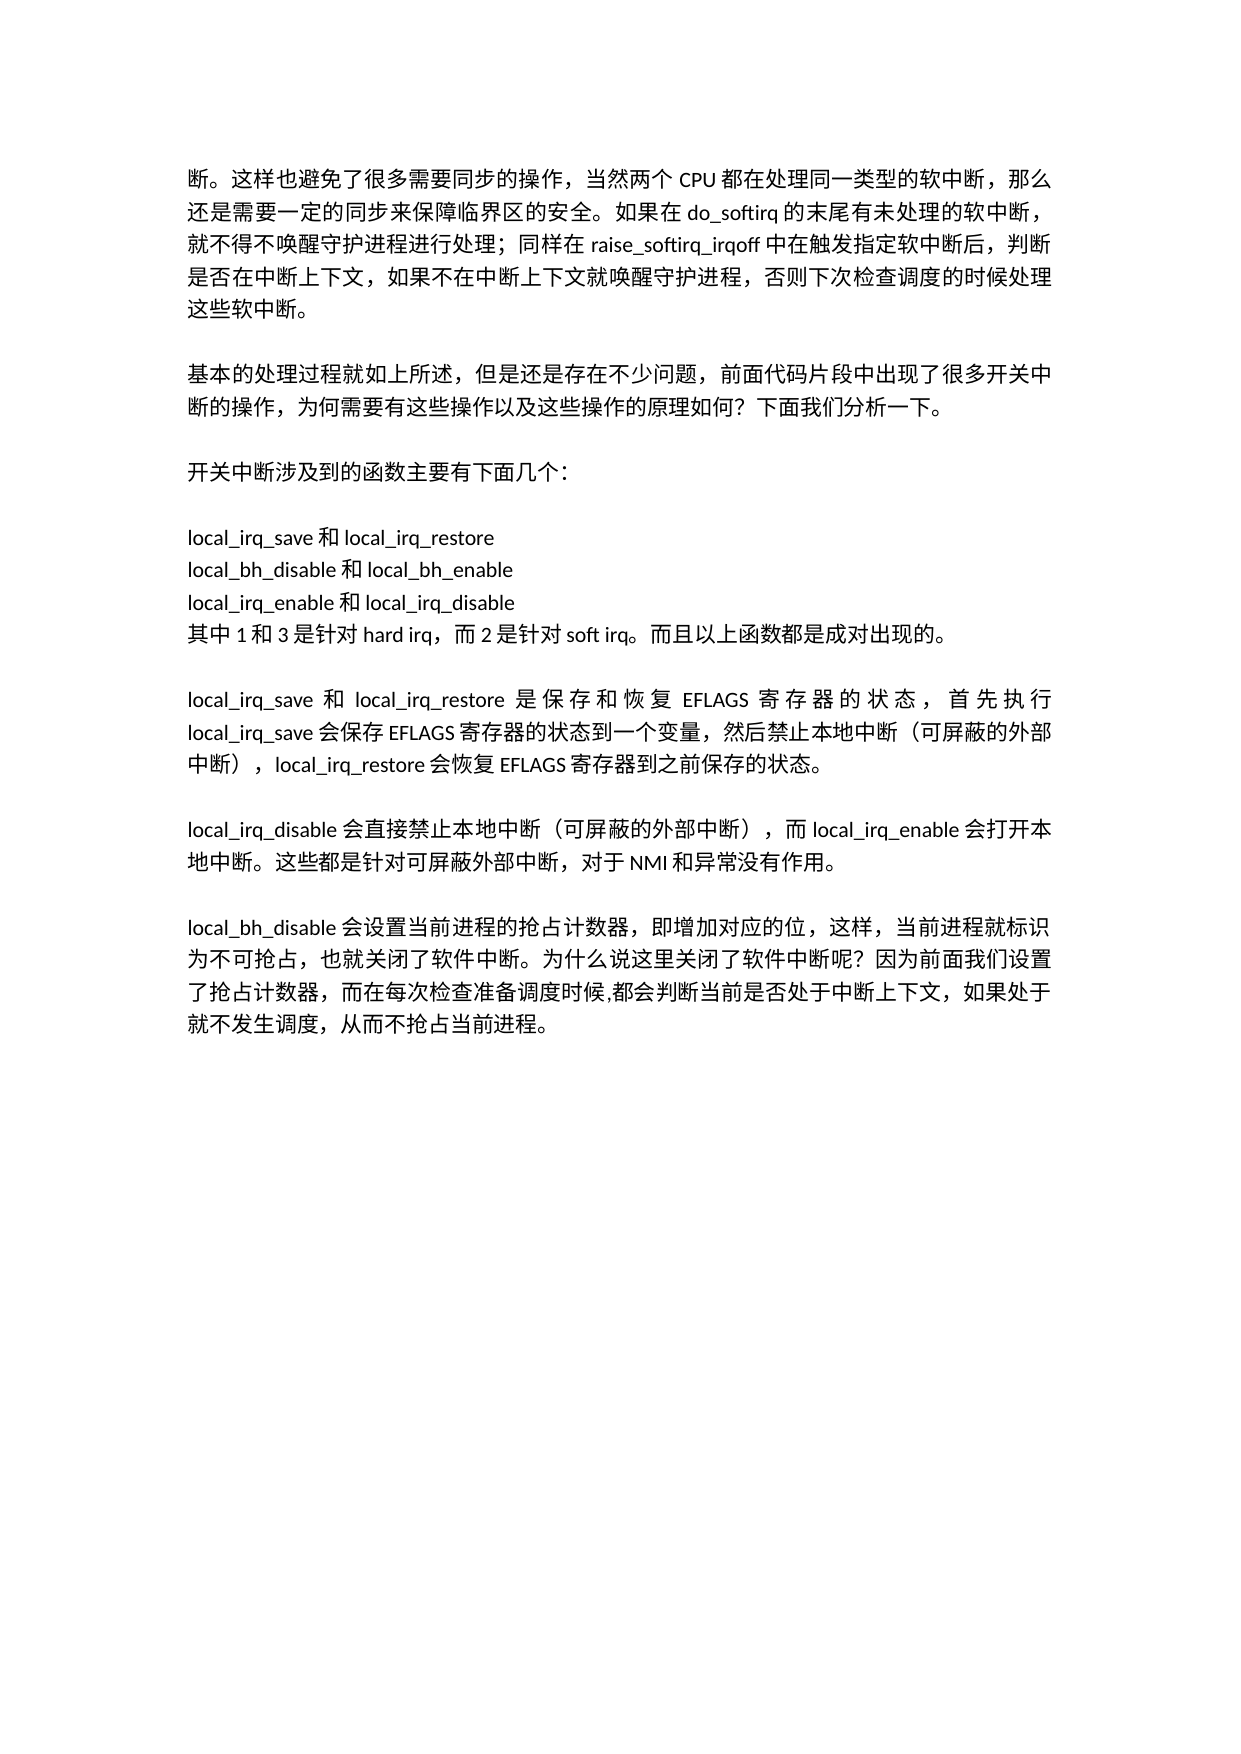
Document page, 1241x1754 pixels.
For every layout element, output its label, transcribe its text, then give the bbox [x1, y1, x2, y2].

text 基本的处理过程就如上所述，但是还是存在不少问题，前面代码片段中出现了很多开关中断的操作，为何需要有这些操作以及这些操作的原理如何？下面我们分析一下。 [187, 357, 1053, 422]
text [187, 162, 1053, 324]
text local_bh_disable会设置当前进程的抢占计数器，即增加对应的位，这样，当前进程就标识为不可抢占，也就关闭了软件中断。为什么说这里关闭了软件中断呢？因为前面我们设置了抢占计数器，而在每次检查准备调度时候,都会判断当前是否处于中断上下文，如果处于就不发生调度，从而不抢占当前进程。 [187, 909, 1053, 1039]
text 其中1和3是针对hard irq，而2是针对soft irq。而且以上函数都是成对出现的。 [187, 617, 1053, 649]
text local_bh_disable和local_bh_enable [187, 552, 1053, 584]
text local_irq_save和local_irq_restore [187, 519, 1053, 552]
text local_irq_disable会直接禁止本地中断（可屏蔽的外部中断），而local_irq_enable会打开本地中断。这些都是针对可屏蔽外部中断，对于NMI和异常没有作用。 [187, 812, 1053, 877]
text local_irq_save和local_irq_restore是保存和恢复EFLAGS寄存器的状态，首先执行local_irq_save会保存EFLAGS寄存器的状态到一个变量，然后禁止本地中断（可屏蔽的外部中断），local_irq_restore会恢复EFLAGS寄存器到之前保存的状态。 [187, 682, 1053, 779]
text 开关中断涉及到的函数主要有下面几个： [187, 454, 1053, 487]
text local_irq_enable和local_irq_disable [187, 584, 1053, 617]
